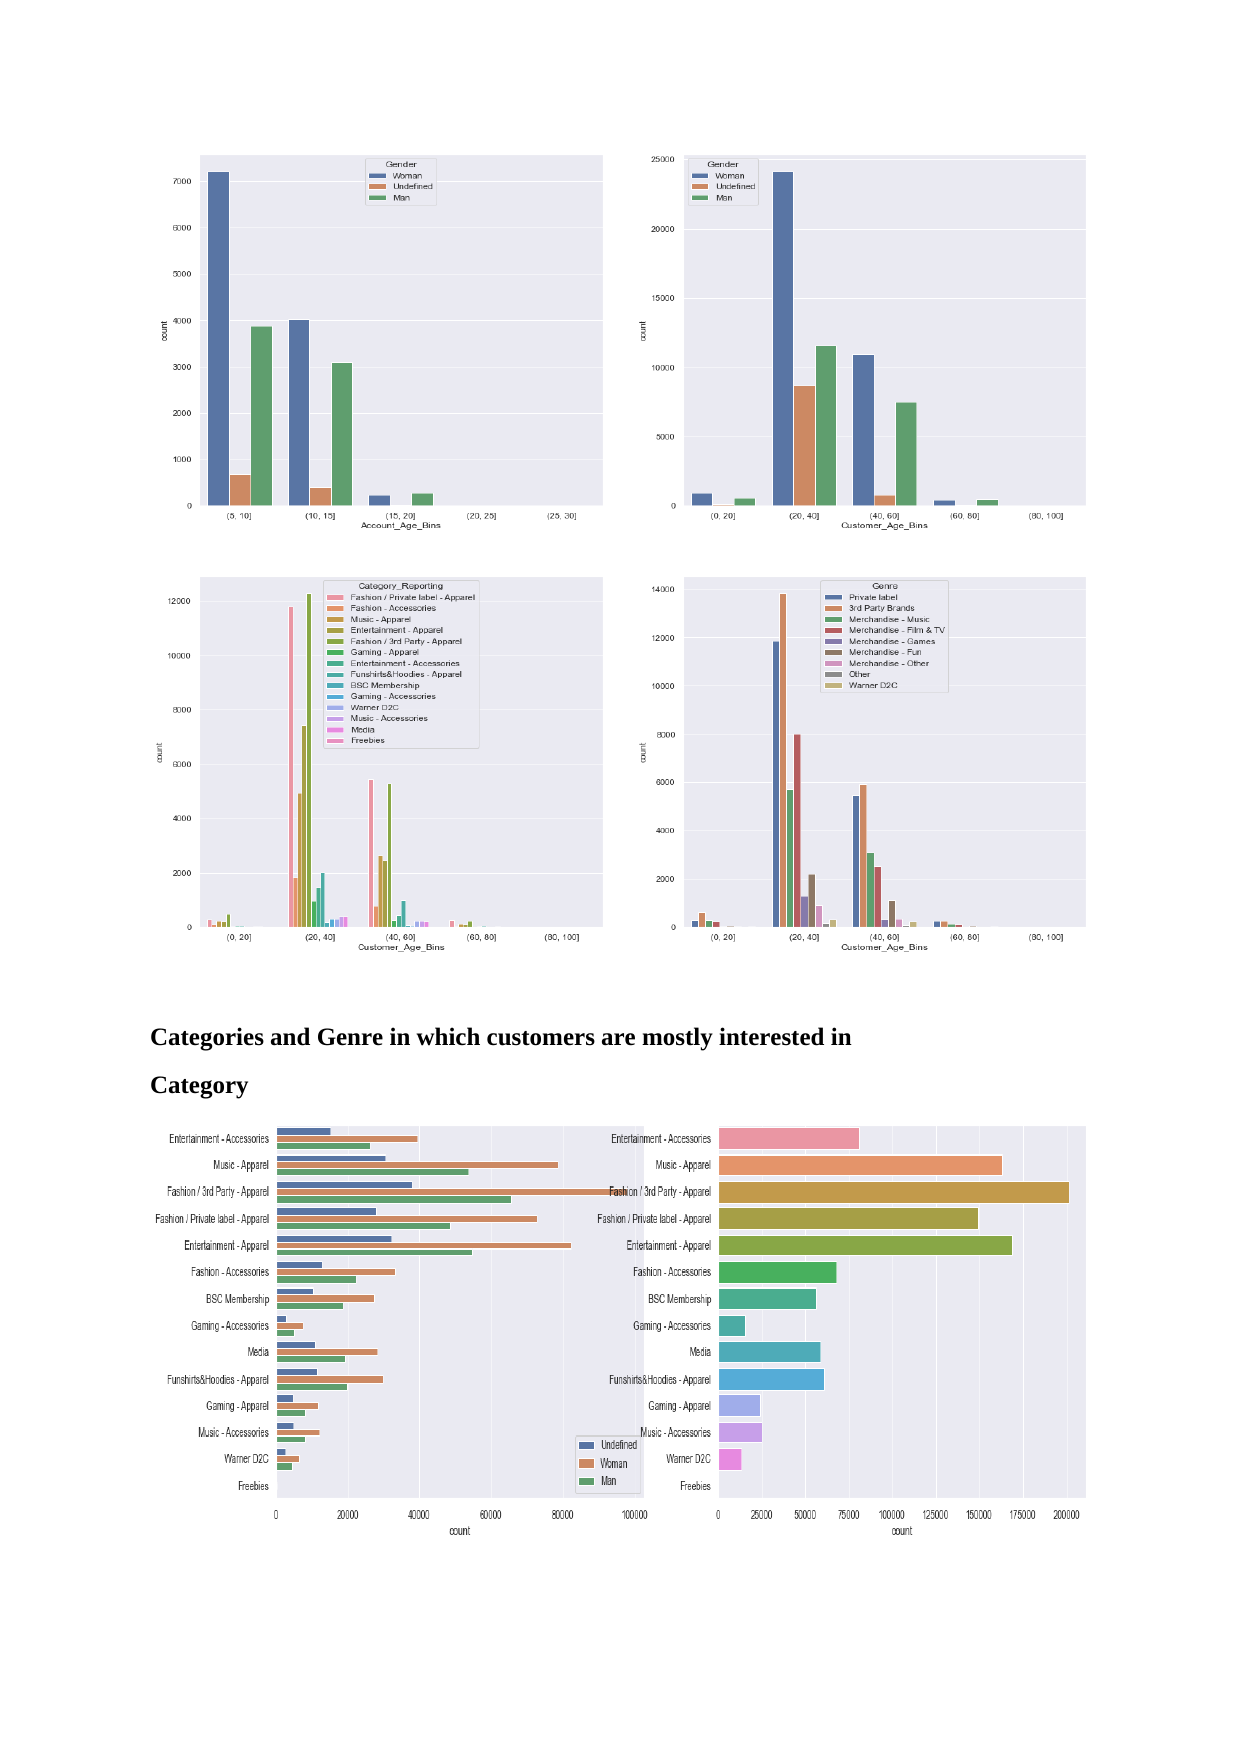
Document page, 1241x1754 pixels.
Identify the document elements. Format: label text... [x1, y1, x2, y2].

picture [150, 150, 1091, 956]
picture [150, 1117, 1091, 1546]
text Category [150, 1070, 1090, 1099]
text Categories and Genre in which customers are mostly interested in [150, 1022, 1090, 1051]
